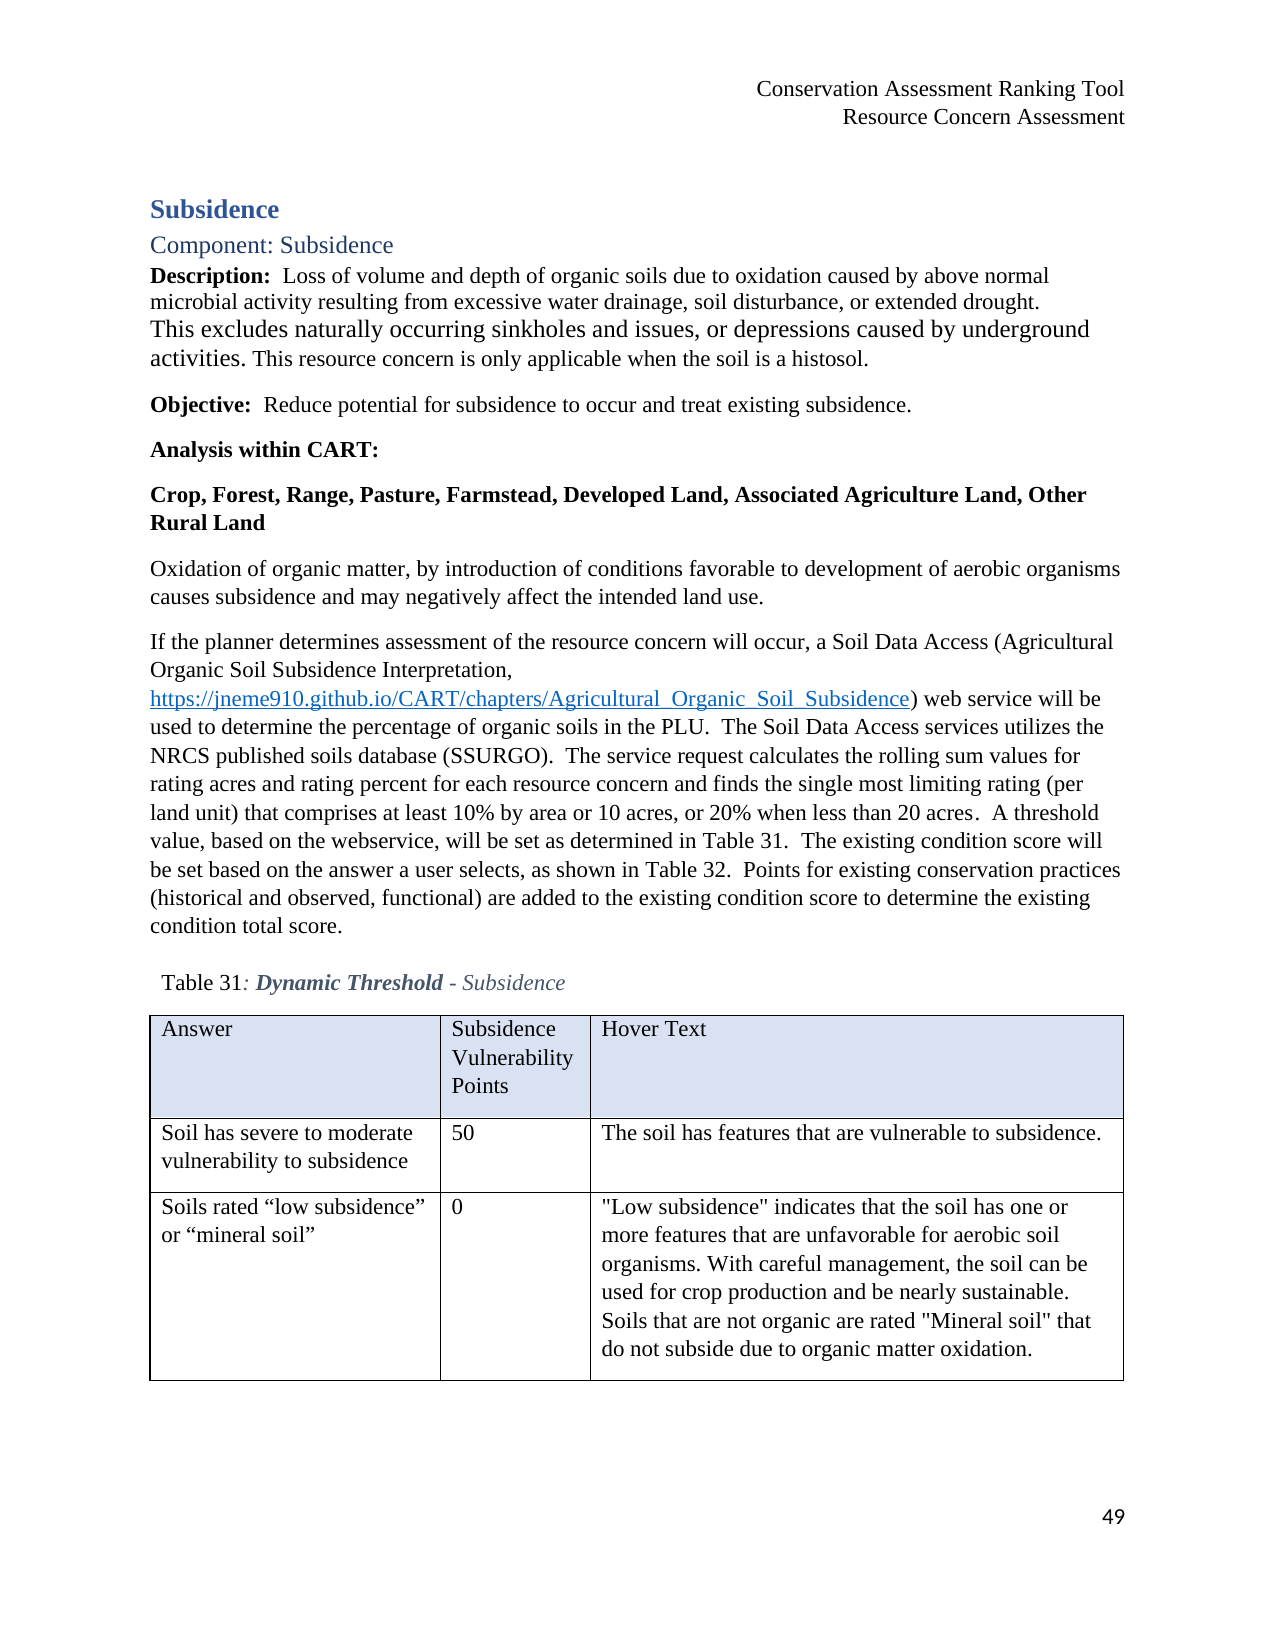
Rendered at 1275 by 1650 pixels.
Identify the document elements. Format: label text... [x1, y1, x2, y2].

subtitle Subsidence [150, 193, 1125, 224]
text Objective: Reduce potential for subsidence to occur and treat existing subsidence. [150, 391, 1125, 417]
table_cell Soils rated “low subsidence” or “mineral soil” [151, 1193, 440, 1380]
table_cell Hover Text [591, 1016, 1123, 1117]
text activities. This resource concern is only applicable when the soil is a histosol. [150, 343, 1125, 372]
text Oxidation of organic matter, by introduction of conditions favorable to development of aerobic organisms causes subsidence and may negatively affect the intended land use. [150, 554, 1125, 609]
table_cell "Low subsidence" indicates that the soil has one or more features that are unfavorable for aerobic soil organisms. With careful management, the soil can be used for crop production and be nearly sustainable. Soils that are not organic are rated "Mineral soil" that do not subside due to organic matter oxidation. [591, 1193, 1123, 1380]
text This excludes naturally occurring sinkholes and issues, or depressions caused by underground [150, 314, 1125, 343]
text Description: Loss of volume and depth of organic soils due to oxidation caused by above normal microbial activity resulting from excessive water drainage, soil disturbance, or extended drought. [150, 262, 1125, 314]
text Analysis within CART: [150, 436, 1125, 462]
text If the planner determines assessment of the resource concern will occur, a Soil Data Access (Agricultural Organic Soil Subsidence Interpretation, https://jneme910.github.io/CART/chapters/Agricultural_Organic_Soil_Subsidence) web service will be used to determine the percentage of organic soils in the PLU. The Soil Data Access services utilizes the NRCS published soils database (SSURGO). The service request calculates the rolling sum values for rating acres and rating percent for each resource concern and finds the single most limiting rating (per land unit) that comprises at least 10% by area or 10 acres, or 20% when less than 20 acres. A threshold value, based on the webservice, will be set as determined in Table 31. The existing condition score will be set based on the answer a user selects, as shown in Table 32. Points for existing conservation practices (historical and observed, functional) are added to the existing condition score to determine the existing condition total score. [150, 628, 1125, 939]
table_cell Soil has severe to moderate vulnerability to subsidence [151, 1119, 440, 1192]
table_cell The soil has features that are vulnerable to subsidence. [591, 1119, 1123, 1192]
table_cell Subsidence Vulnerability Points [441, 1016, 590, 1117]
text Crop, Forest, Range, Pasture, Farmstead, Developed Land, Associated Agriculture Land, Other Rural Land [150, 481, 1125, 536]
table_cell 50 [441, 1119, 590, 1192]
subtitle Component: Subsidence [150, 231, 1125, 259]
table_cell Answer [151, 1016, 440, 1117]
table_cell 0 [441, 1193, 590, 1380]
table_header Table 31: Dynamic Threshold - Subsidence [150, 969, 1124, 1014]
